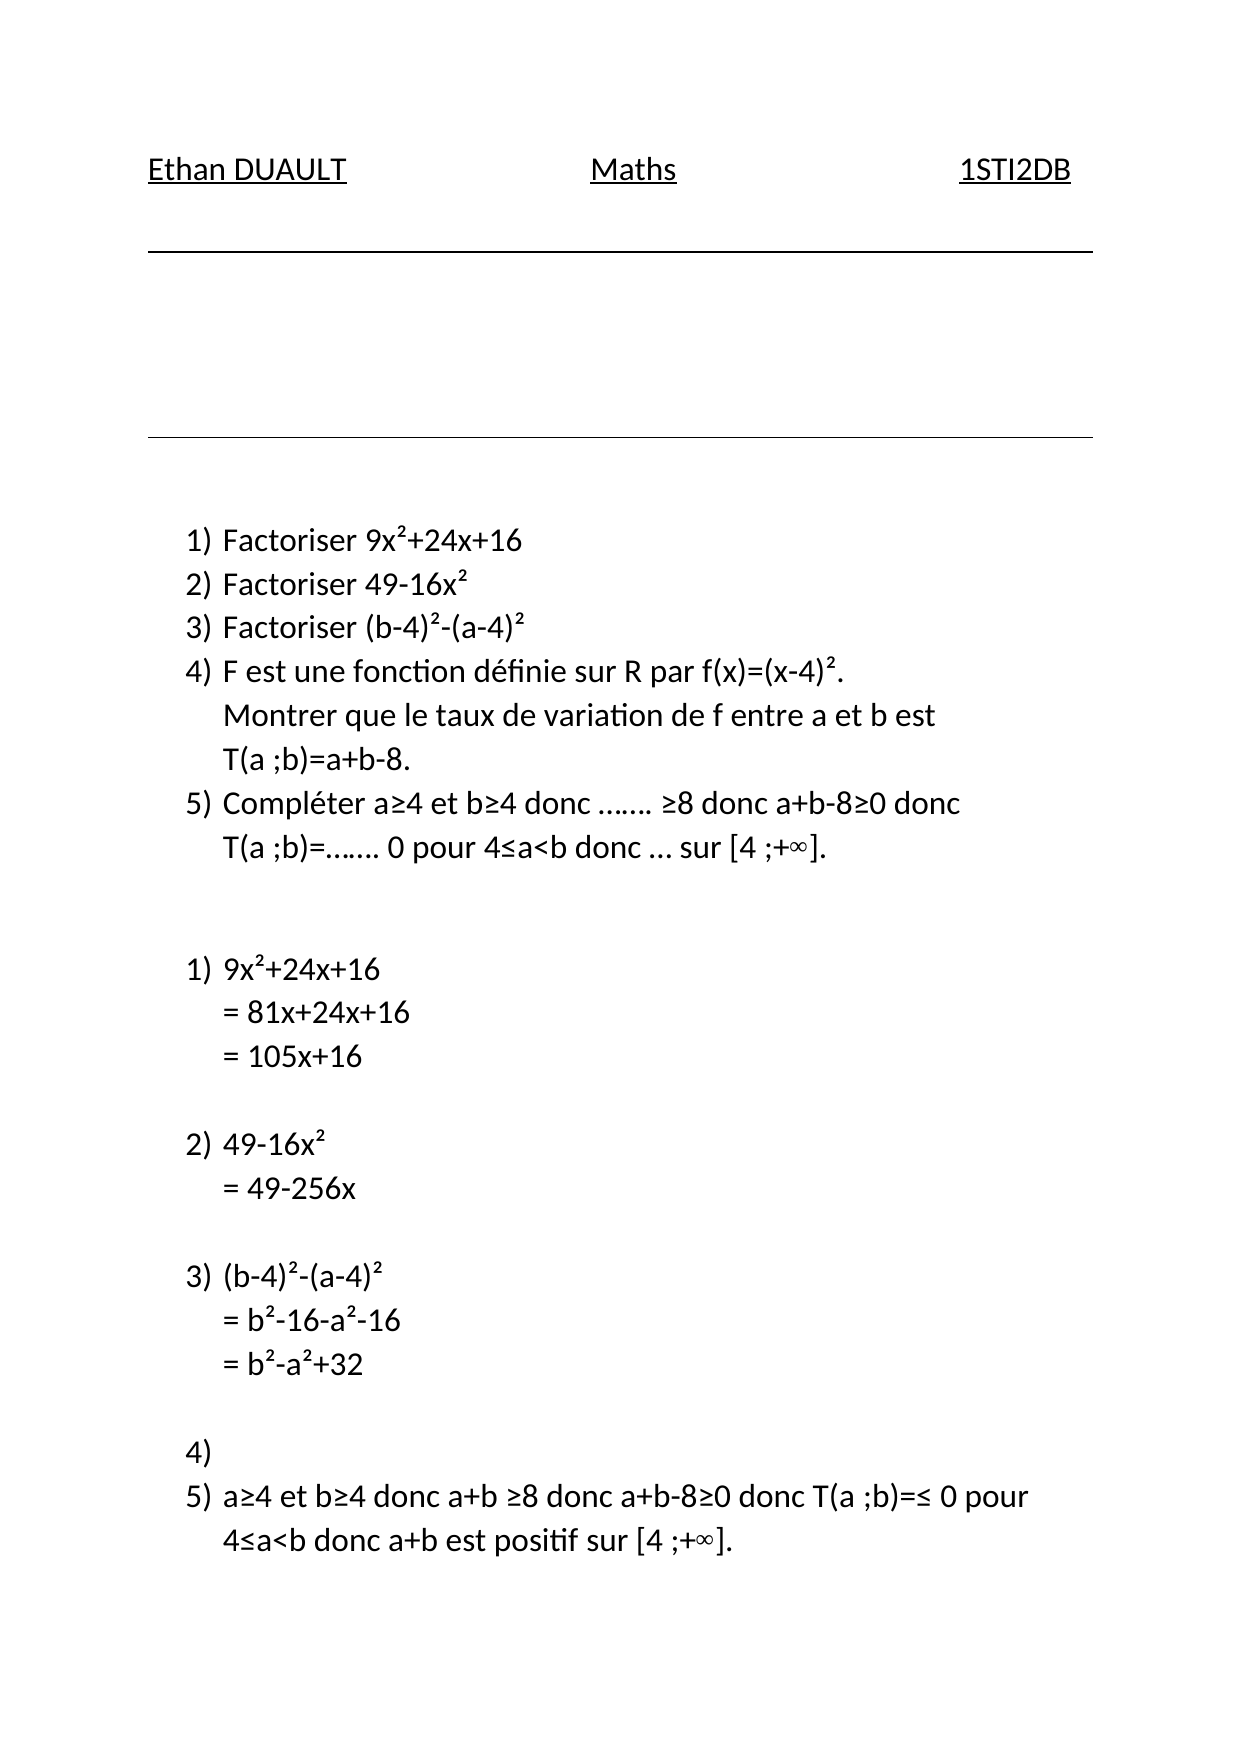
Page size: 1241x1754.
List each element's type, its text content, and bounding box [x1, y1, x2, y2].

list = b²-a²+32 [223, 1343, 1093, 1384]
list 9x²+24x+16 [185, 948, 1093, 988]
list (b-4)²-(a-4)² [185, 1255, 1093, 1296]
list Factoriser 9x²+24x+16 [185, 519, 1093, 559]
list 49-16x² [185, 1123, 1093, 1164]
list a≥4 et b≥4 donc a+b ≥8 donc a+b-8≥0 donc T(a ;b)=≤ 0 pour 4≤a<b donc a+b est positif sur [4 ;+]. [185, 1475, 1093, 1560]
list = 105x+16 [223, 1036, 1093, 1076]
text Ethan DUAULT Maths 1STI2DB [148, 148, 1093, 188]
list = b²-16-a²-16 [223, 1299, 1093, 1340]
list Compléter a≥4 et b≥4 donc ……. ≥8 donc a+b-8≥0 donc T(a ;b)=……. 0 pour 4≤a<b donc … sur [4 ;+]. [185, 782, 1093, 867]
list Factoriser 49-16x² [185, 563, 1093, 603]
list Montrer que le taux de variation de f entre a et b est T(a ;b)=a+b-8. [223, 694, 1093, 779]
list Factoriser (b-4)²-(a-4)² [185, 607, 1093, 647]
list = 49-256x [223, 1167, 1093, 1208]
list F est une fonction définie sur R par f(x)=(x-4)². [185, 651, 1093, 691]
list = 81x+24x+16 [223, 992, 1093, 1032]
